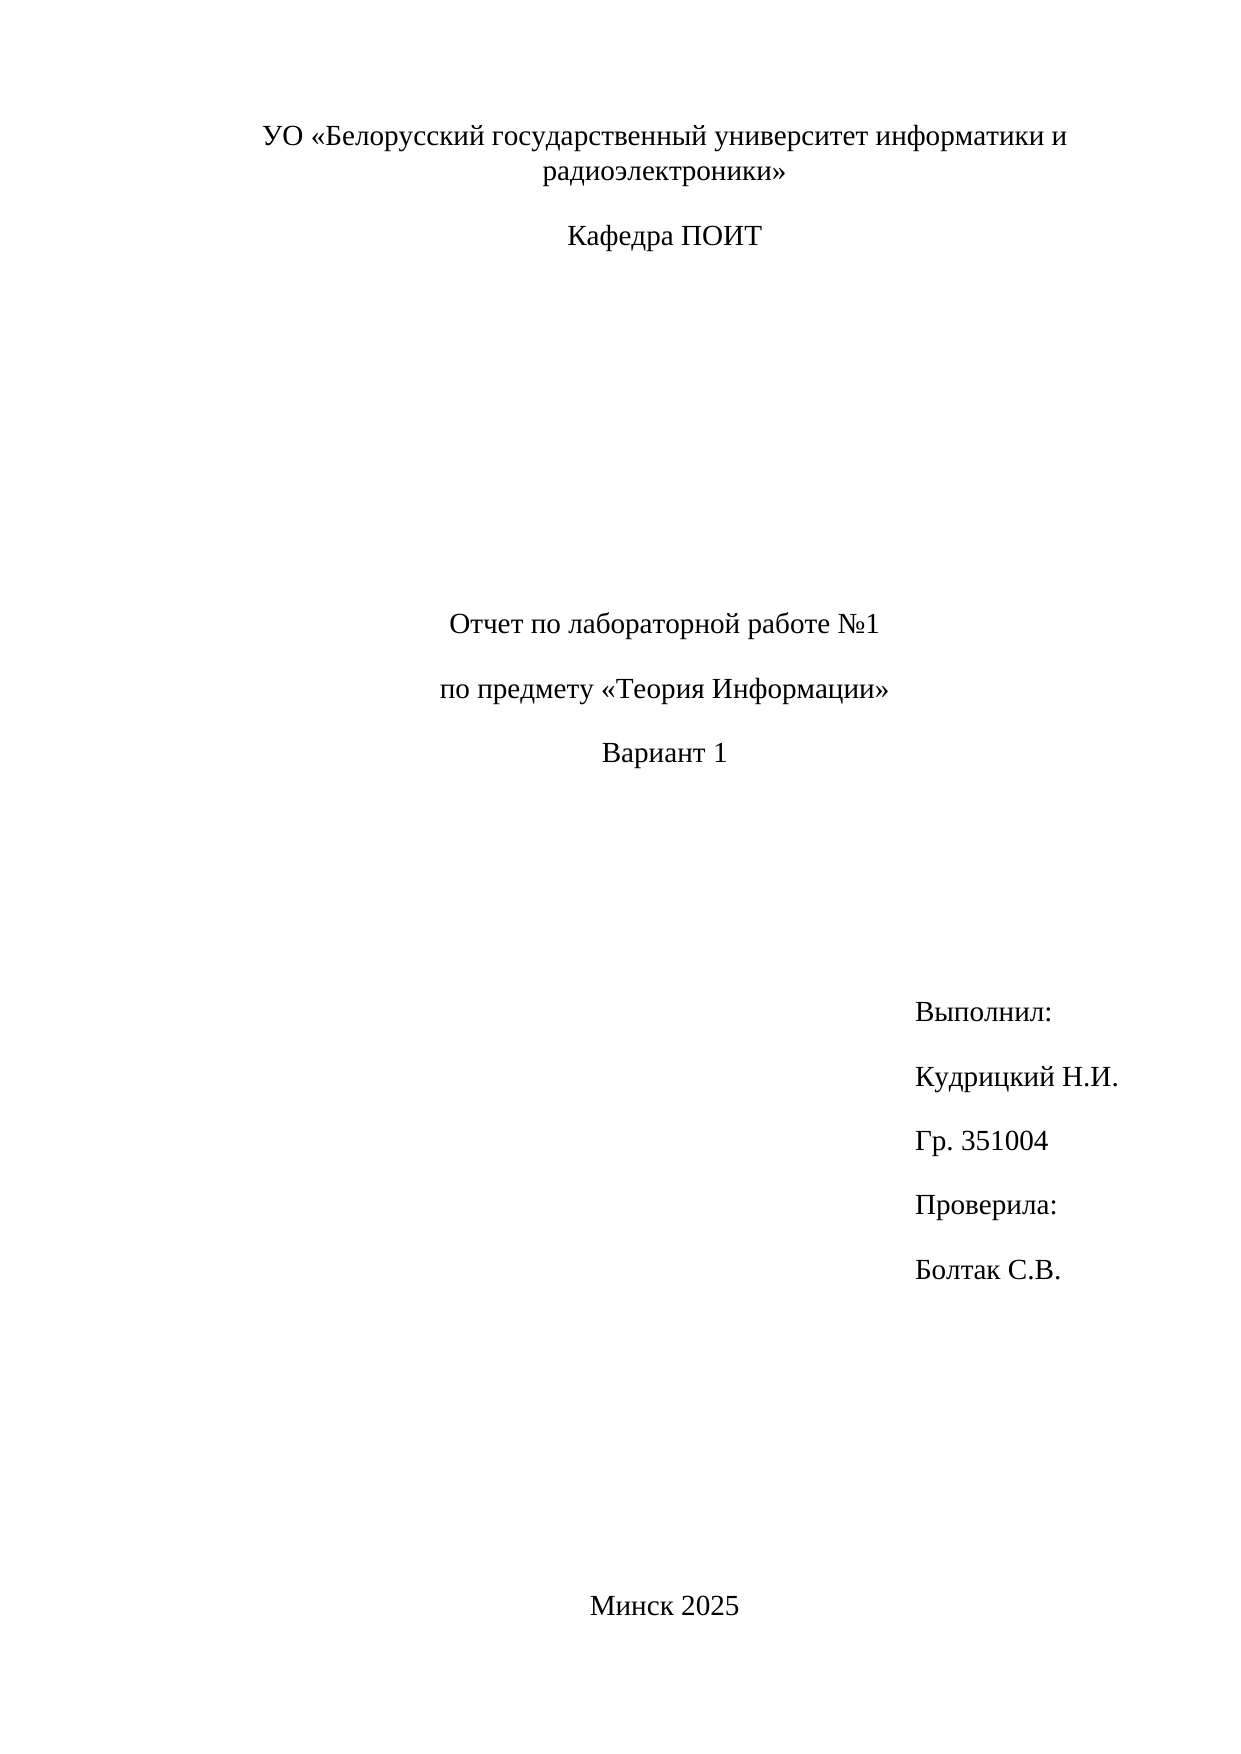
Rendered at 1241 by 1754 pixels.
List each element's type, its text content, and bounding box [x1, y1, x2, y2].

text Минск 2025 [177, 1588, 1152, 1621]
text УО «Белорусский государственный университет информатики и радиоэлектроники» [177, 118, 1152, 187]
text Болтак С.В. [915, 1252, 1152, 1285]
text Проверила: [915, 1187, 1152, 1221]
text Кудрицкий Н.И. [915, 1059, 1152, 1092]
text Отчет по лабораторной работе №1 [177, 607, 1152, 640]
text Гр. 351004 [915, 1123, 1152, 1157]
text Кафедра ПОИТ [177, 218, 1152, 251]
text по предмету «Теория Информации» [177, 671, 1152, 704]
text Вариант 1 [177, 735, 1152, 769]
text Выполнил: [915, 994, 1152, 1028]
